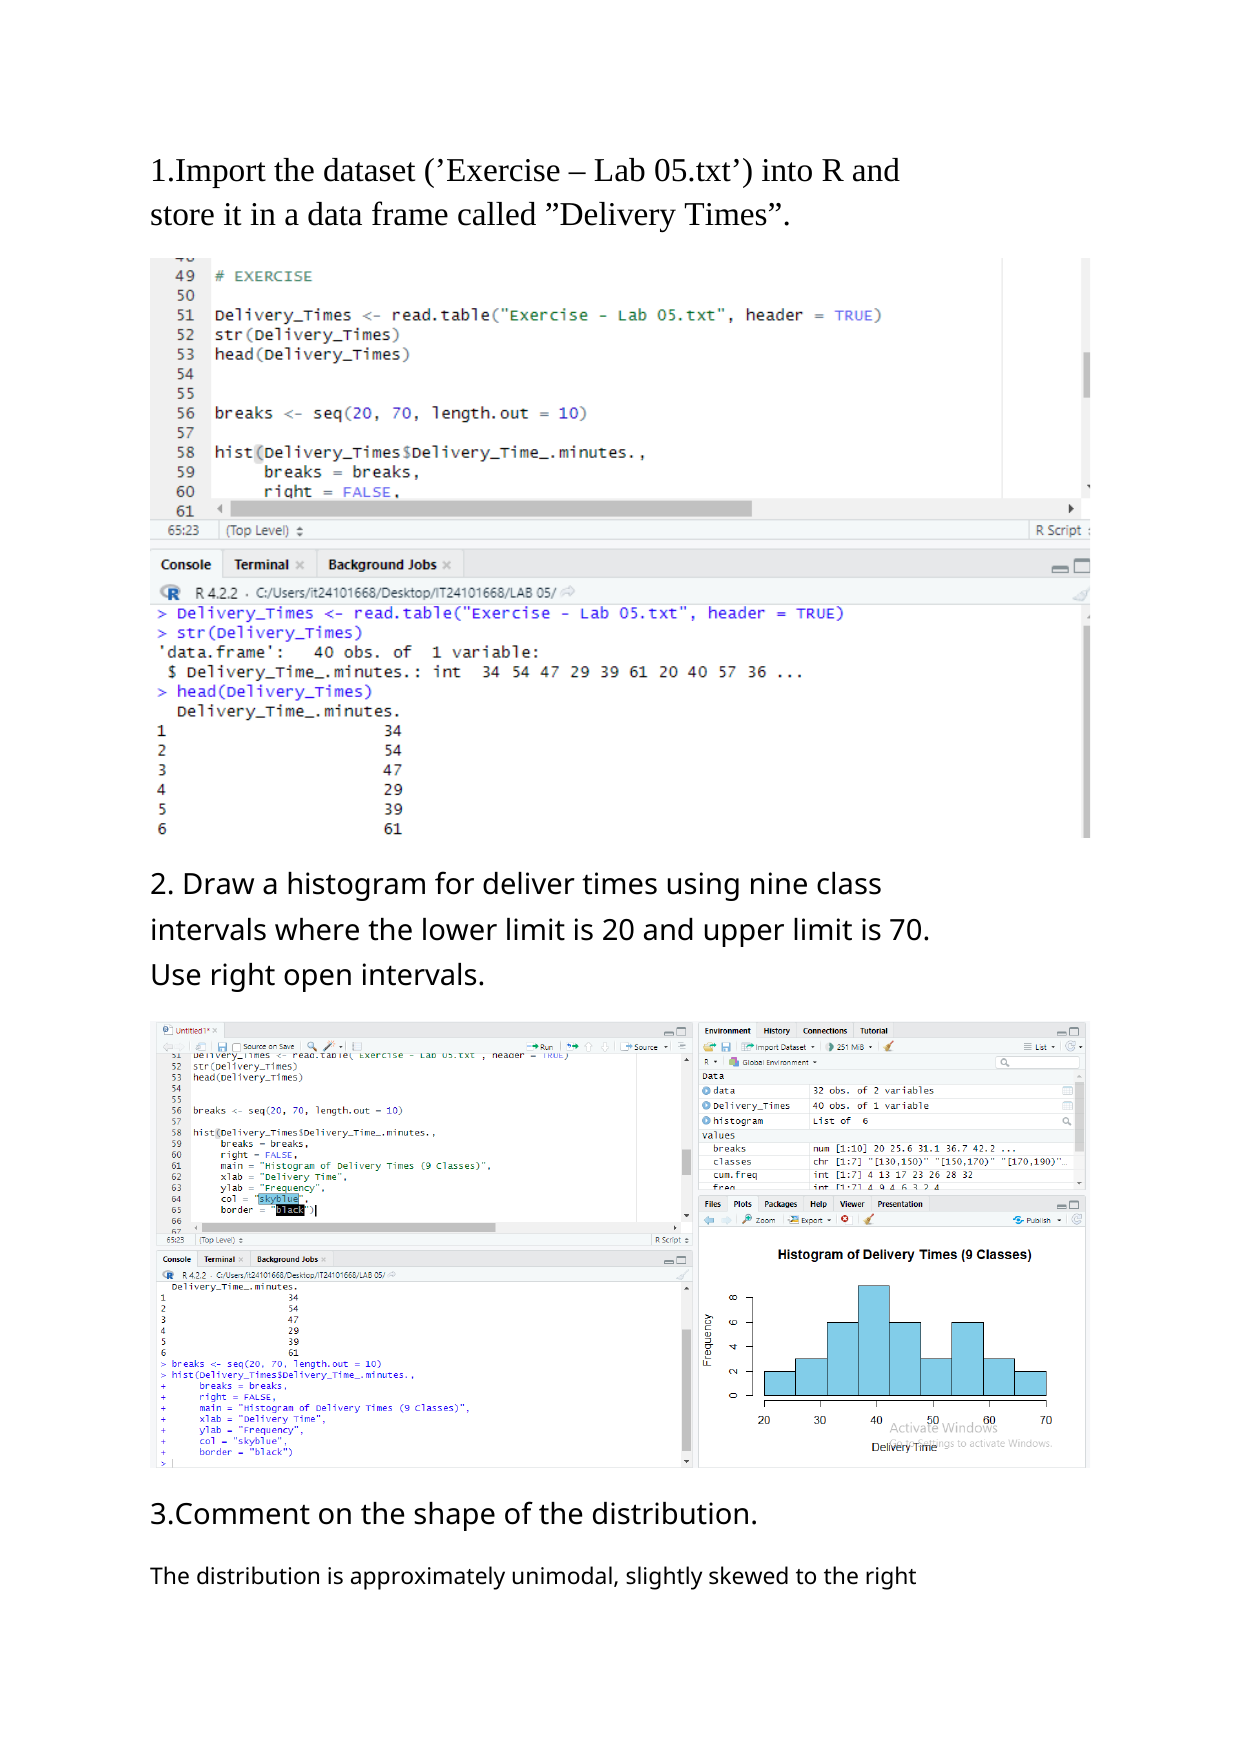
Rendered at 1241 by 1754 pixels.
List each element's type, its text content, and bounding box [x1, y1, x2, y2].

text 2. Draw a histogram for deliver times using nine class intervals where the lower limit is 20 and upper limit is 70. Use right open intervals. [150, 863, 940, 994]
picture [150, 1021, 1091, 1468]
text 1.Import the dataset (’Exercise – Lab 05.txt’) into R and store it in a data frame called ”Delivery Times”. [150, 150, 940, 232]
picture [150, 258, 1091, 838]
text 3.Comment on the shape of the distribution. [150, 1494, 940, 1533]
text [150, 1560, 940, 1591]
